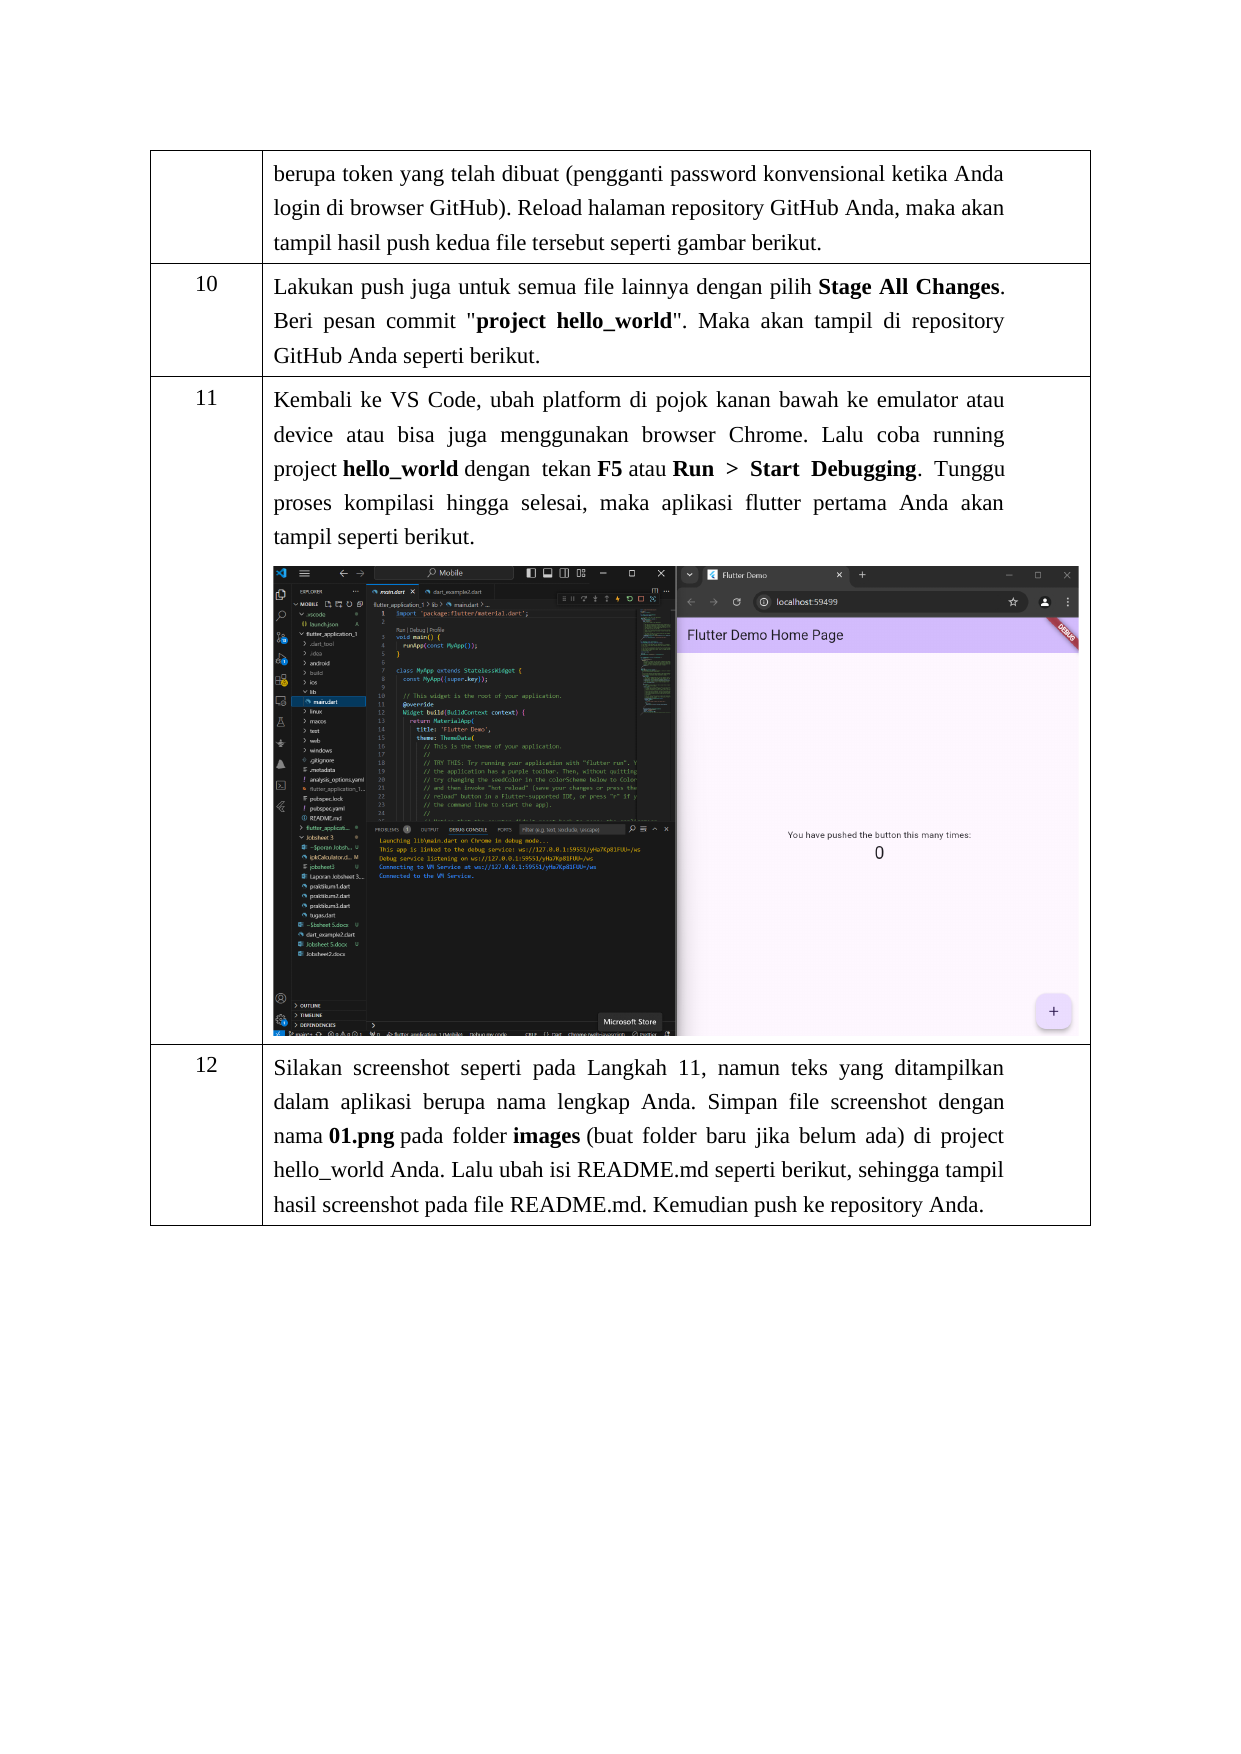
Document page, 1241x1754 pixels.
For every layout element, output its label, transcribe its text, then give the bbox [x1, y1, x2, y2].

table_cell Lakukan push juga untuk semua file lainnya dengan pilih Stage All Changes. Beri pesan commit "project hello_world". Maka akan tampil di repository GitHub Anda seperti berikut. [263, 264, 1090, 376]
table_cell 11 [151, 377, 262, 1044]
table_cell Kembali ke VS Code, ubah platform di pojok kanan bawah ke emulator atau device atau bisa juga menggunakan browser Chrome. Lalu coba running project hello_world dengan tekan F5 atau Run > Start Debugging. Tunggu proses kompilasi hingga selesai, maka aplikasi flutter pertama Anda akan tampil seperti berikut. [263, 377, 1090, 1044]
table_cell Silakan screenshot seperti pada Langkah 11, namun teks yang ditampilkan dalam aplikasi berupa nama lengkap Anda. Simpan file screenshot dengan nama 01.png pada folder images (buat folder baru jika belum ada) di project hello_world Anda. Lalu ubah isi README.md seperti berikut, sehingga tampil hasil screenshot pada file README.md. Kemudian push ke repository Anda. [263, 1045, 1090, 1225]
picture [273, 566, 1079, 1036]
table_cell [263, 151, 1090, 263]
table_cell 12 [151, 1045, 262, 1225]
table_cell 9 [151, 151, 262, 263]
table_cell 10 [151, 264, 262, 376]
